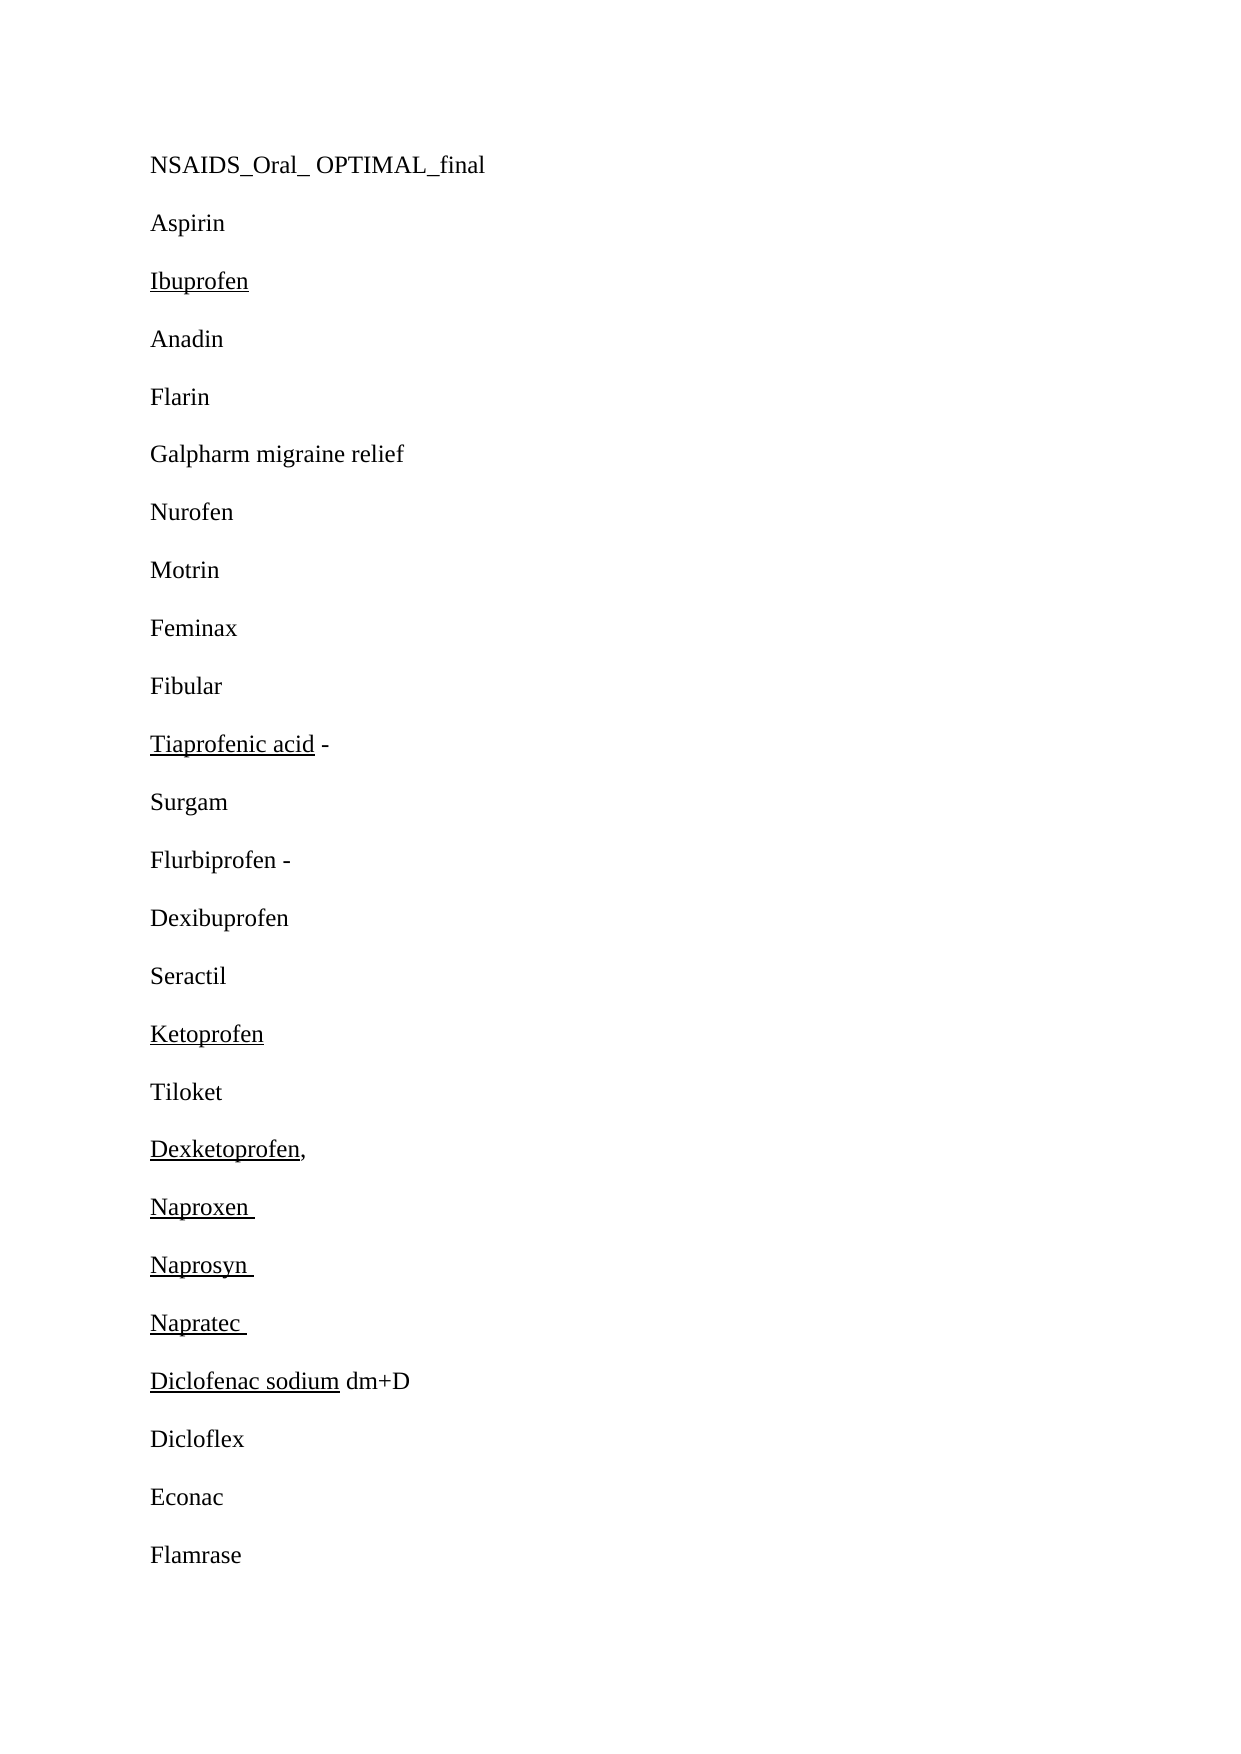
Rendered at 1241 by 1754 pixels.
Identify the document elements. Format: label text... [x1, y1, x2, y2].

text Anadin [150, 324, 1090, 352]
text Naprosyn [150, 1250, 1090, 1279]
text Aspirin [150, 208, 1090, 237]
text Ibuprofen [150, 266, 1090, 294]
text Econac [150, 1482, 1090, 1511]
text Tiaprofenic acid - [150, 729, 1090, 758]
text Flurbiprofen - [150, 845, 1090, 874]
text Fibular [150, 671, 1090, 700]
text Naproxen [150, 1192, 1090, 1221]
text Feminax [150, 613, 1090, 642]
text Flarin [150, 382, 1090, 410]
text Motrin [150, 555, 1090, 584]
text Flamrase [150, 1540, 1090, 1569]
text Galpharm migraine relief [150, 439, 1090, 468]
text Napratec [150, 1308, 1090, 1337]
text Diclofenac sodium dm+D [150, 1366, 1090, 1395]
text Surgam [150, 787, 1090, 816]
text Tiloket [150, 1077, 1090, 1105]
text Dicloflex [150, 1424, 1090, 1453]
text Seractil [150, 961, 1090, 989]
text Dexketoprofen, [150, 1134, 1090, 1163]
text Nurofen [150, 497, 1090, 526]
text NSAIDS_Oral_ OPTIMAL_final [150, 150, 1090, 179]
text Dexibuprofen [150, 903, 1090, 932]
text Ketoprofen [150, 1019, 1090, 1047]
